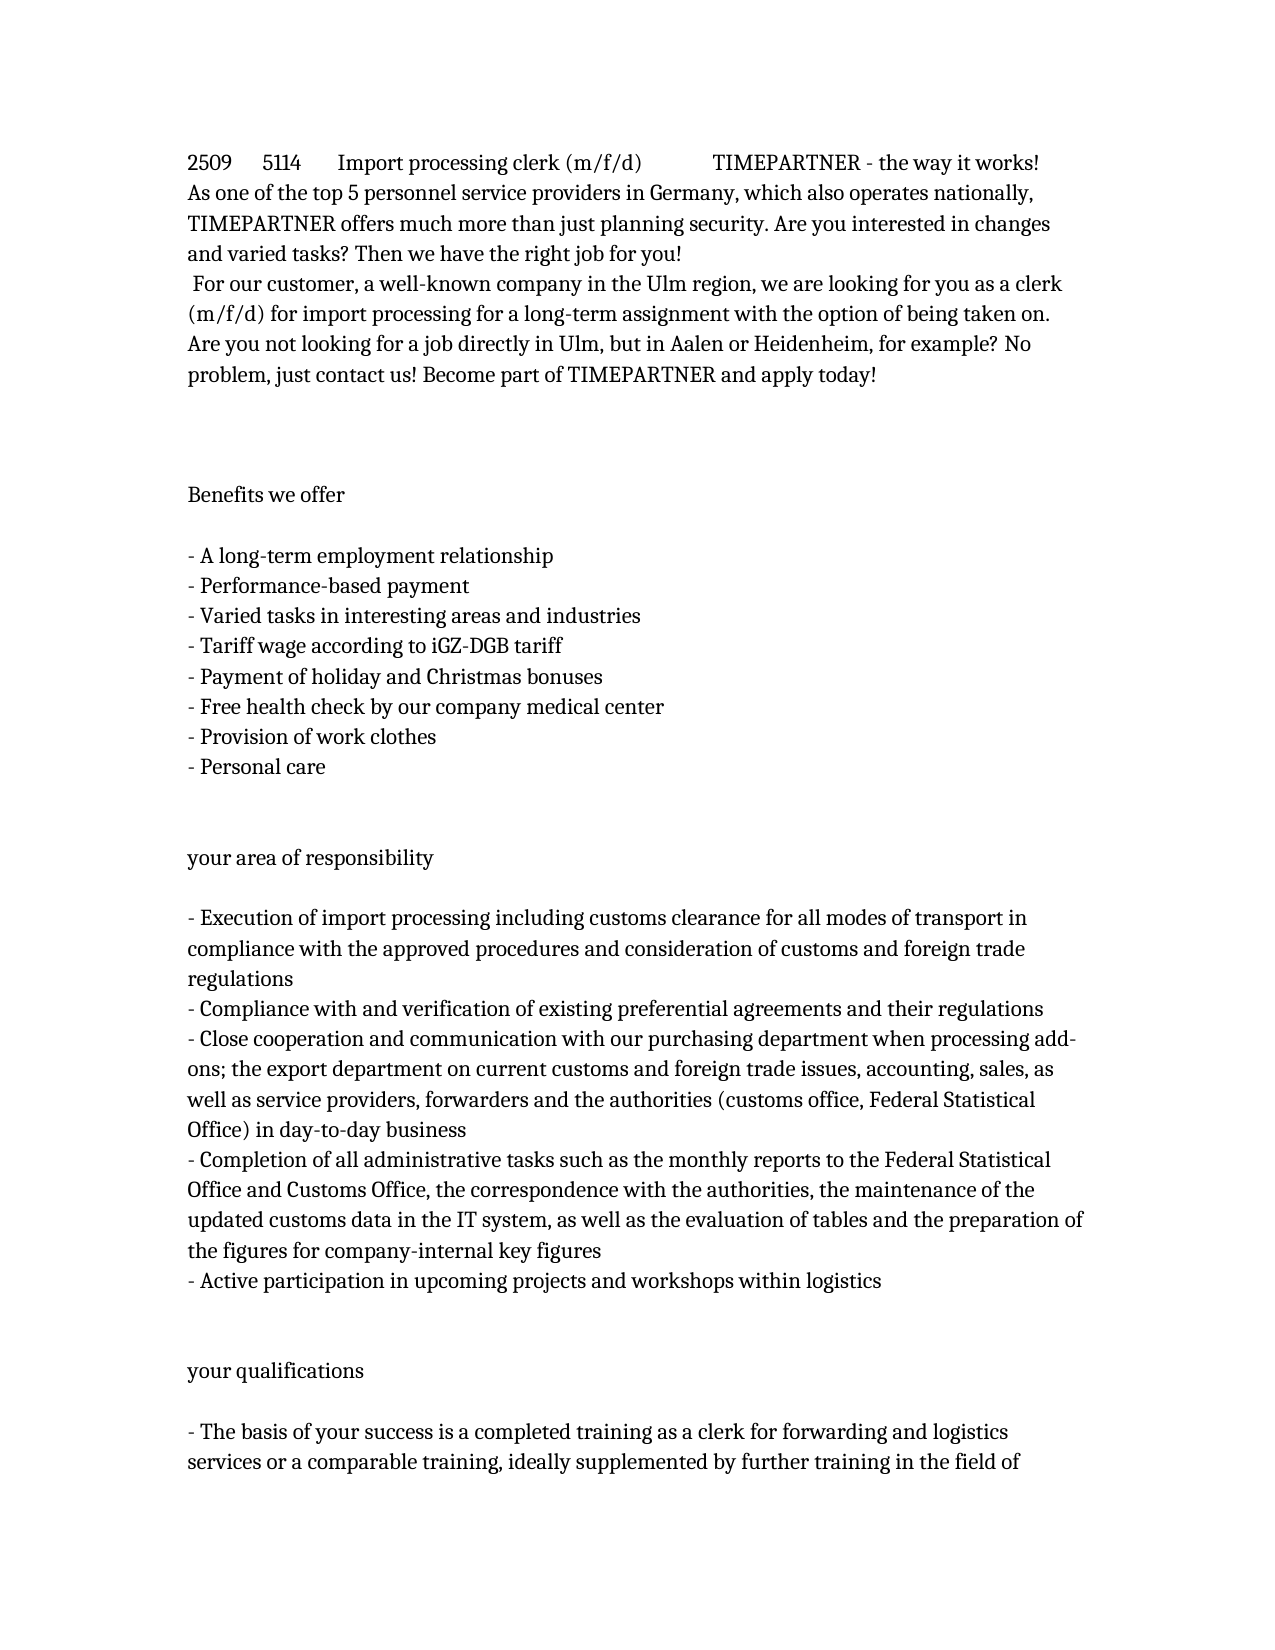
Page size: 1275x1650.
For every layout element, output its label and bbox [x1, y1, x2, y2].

text [187, 150, 1087, 1475]
